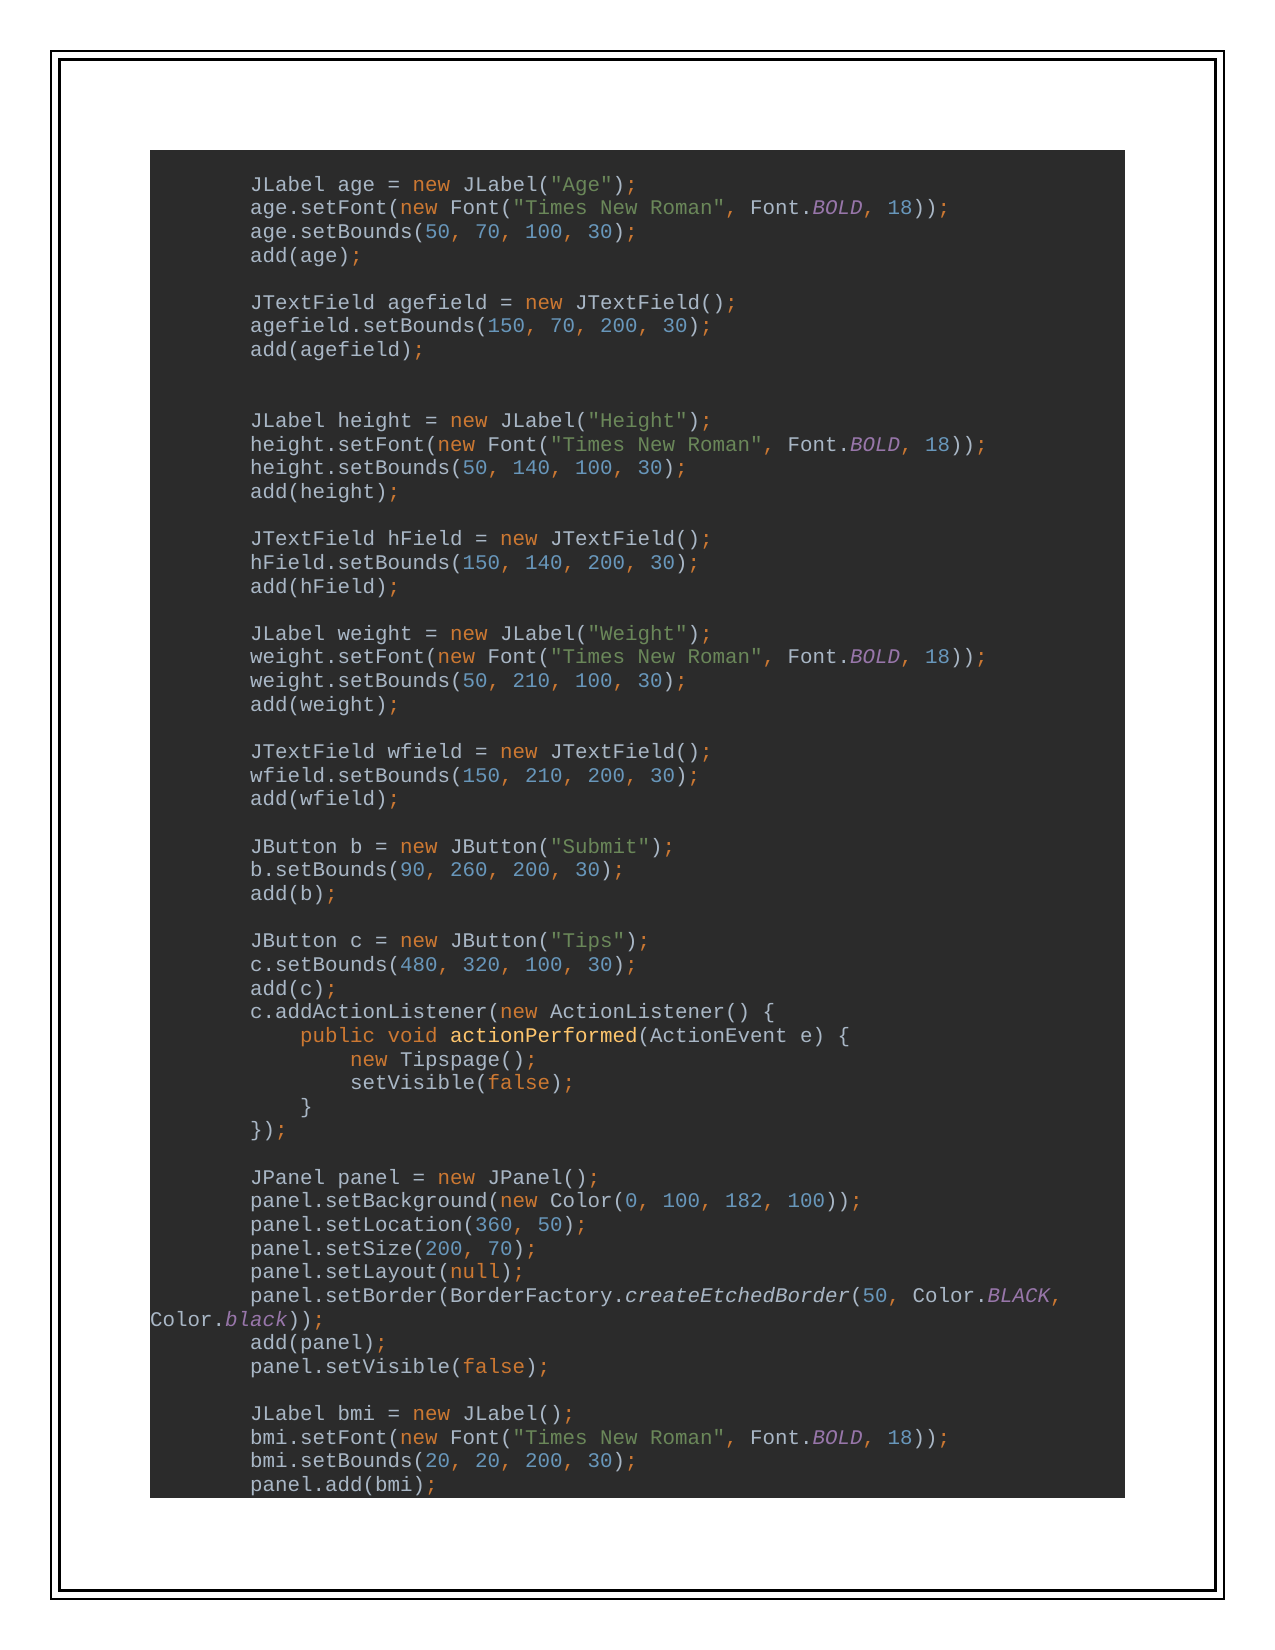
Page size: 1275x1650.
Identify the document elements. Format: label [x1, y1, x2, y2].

text [150, 150, 1125, 1498]
